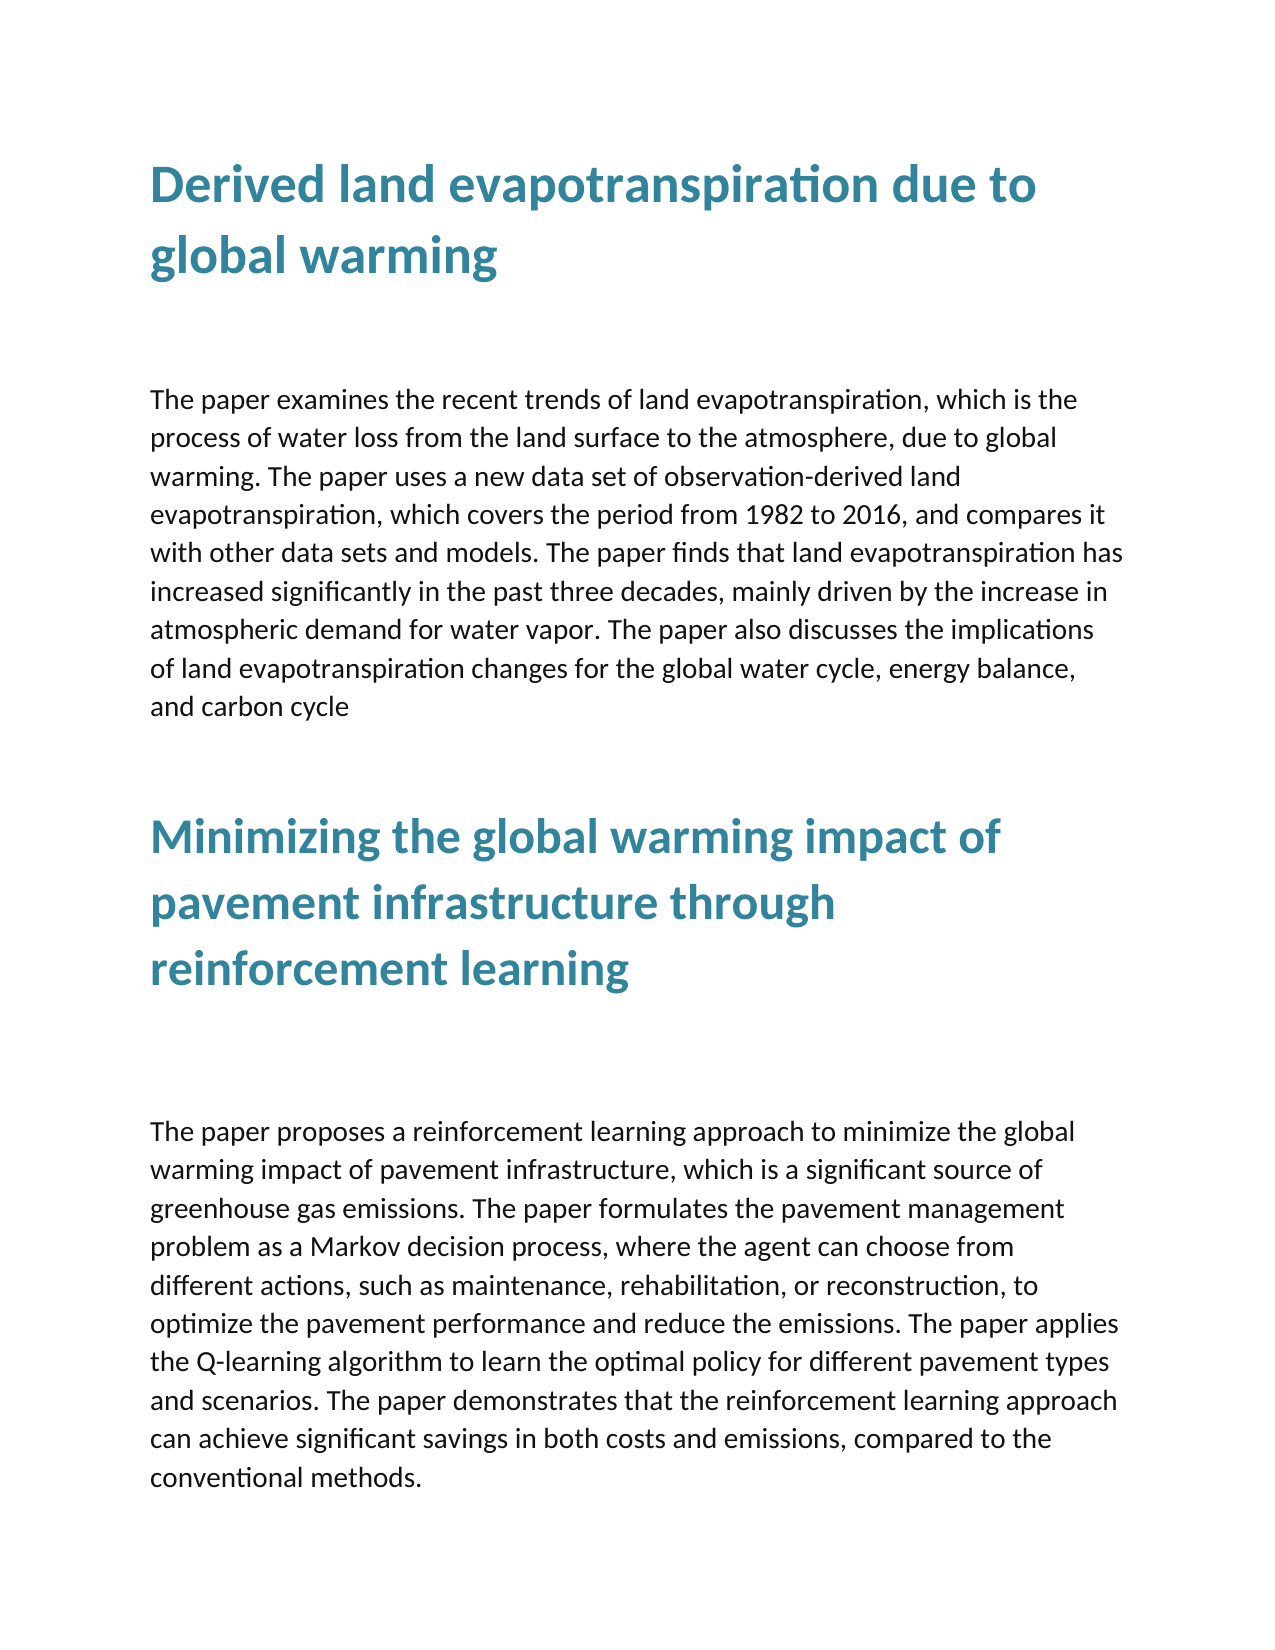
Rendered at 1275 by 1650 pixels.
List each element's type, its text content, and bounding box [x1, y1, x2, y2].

text The paper proposes a reinforcement learning approach to minimize the global warming impact of pavement infrastructure, which is a significant source of greenhouse gas emissions. The paper formulates the pavement management problem as a Markov decision process, where the agent can choose from different actions, such as maintenance, rehabilitation, or reconstruction, to optimize the pavement performance and reduce the emissions. The paper applies the Q-learning algorithm to learn the optimal policy for different pavement types and scenarios. The paper demonstrates that the reinforcement learning approach can achieve significant savings in both costs and emissions, compared to the conventional methods. [150, 1113, 1125, 1494]
subtitle Minimizing the global warming impact of pavement infrastructure through reinforcement learning [150, 805, 1125, 998]
subtitle Derived land evapotranspiration due to global warming [150, 150, 1125, 287]
text The paper examines the recent trends of land evapotranspiration, which is the process of water loss from the land surface to the atmosphere, due to global warming. The paper uses a new data set of observation-derived land evapotranspiration, which covers the period from 1982 to 2016, and compares it with other data sets and models. The paper finds that land evapotranspiration has increased significantly in the past three decades, mainly driven by the increase in atmospheric demand for water vapor. The paper also discusses the implications of land evapotranspiration changes for the global water cycle, energy balance, and carbon cycle [150, 381, 1125, 724]
